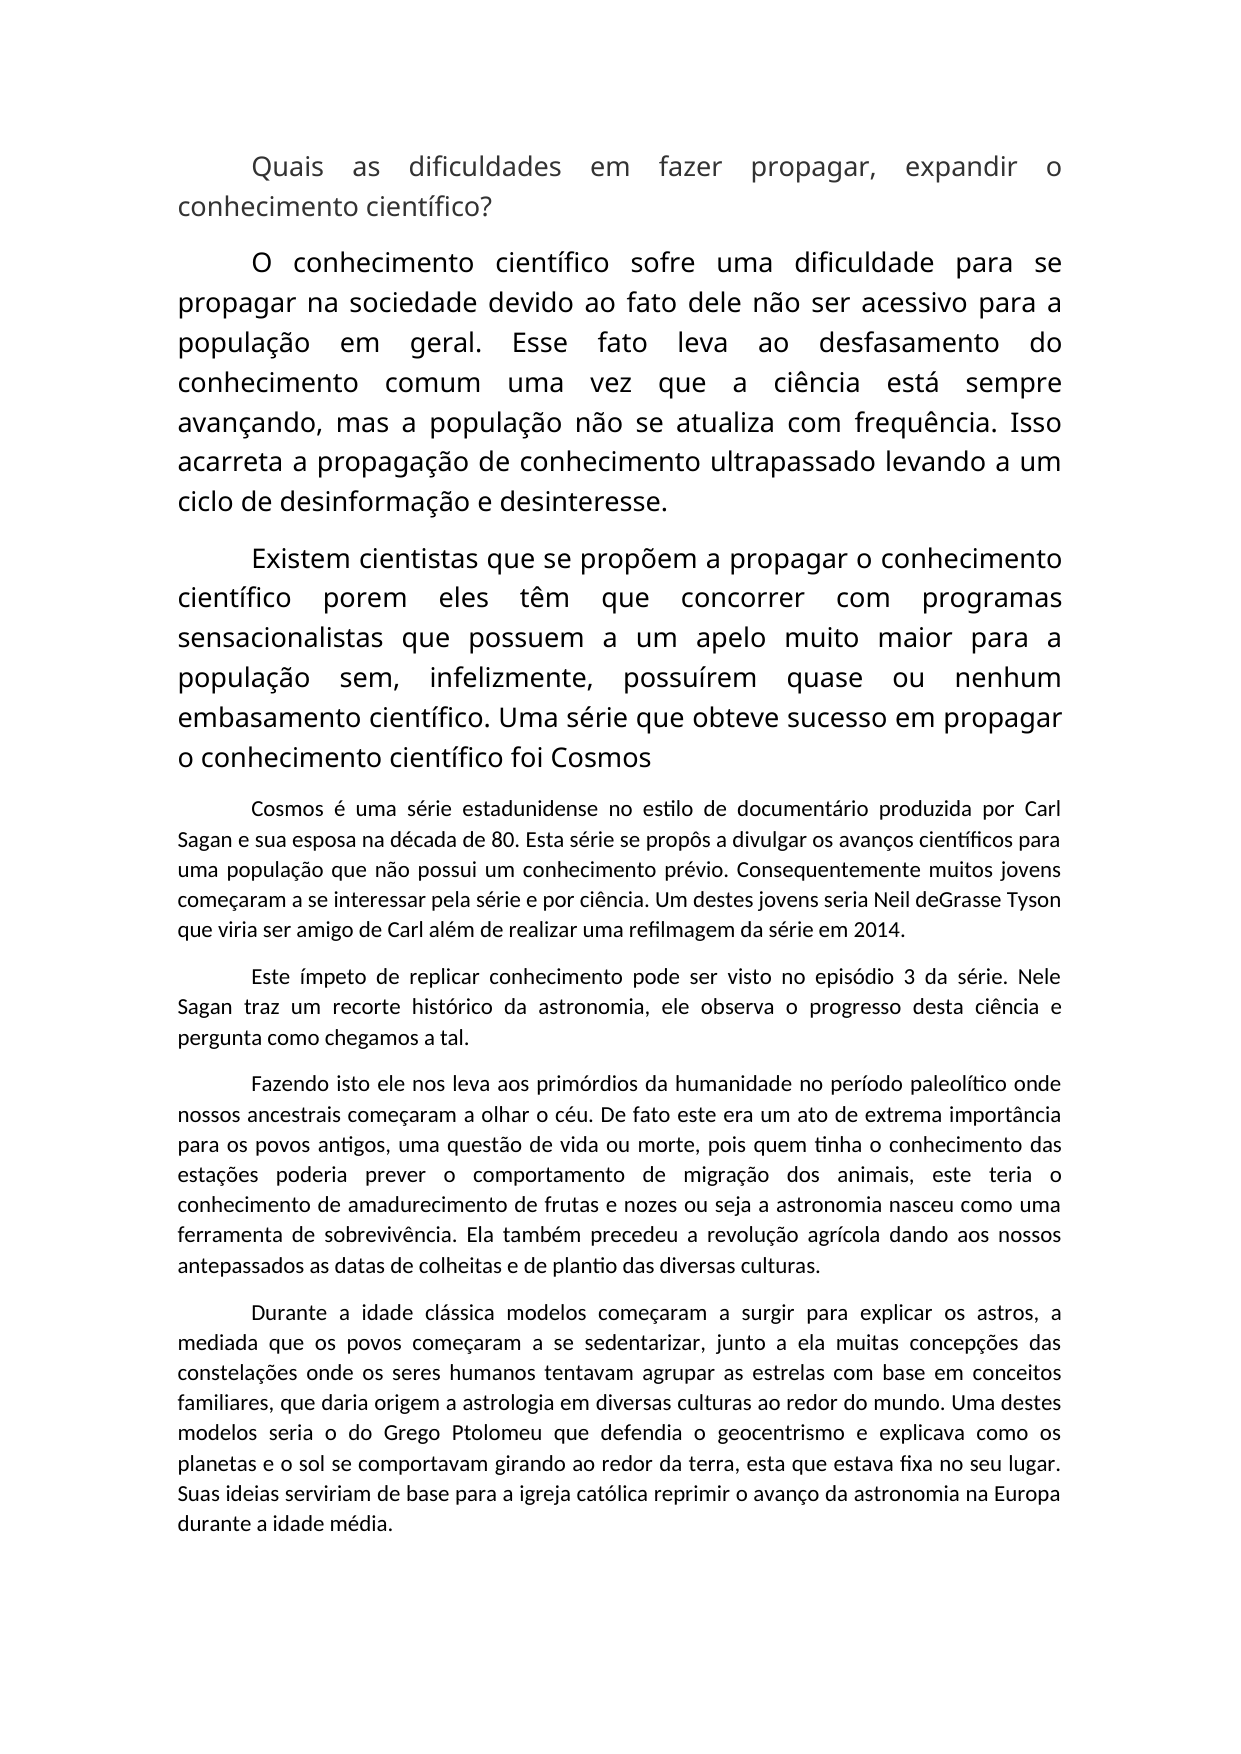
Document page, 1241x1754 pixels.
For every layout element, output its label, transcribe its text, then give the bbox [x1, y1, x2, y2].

text Fazendo isto ele nos leva aos primórdios da humanidade no período paleolítico onde nossos ancestrais começaram a olhar o céu. De fato este era um ato de extrema importância para os povos antigos, uma questão de vida ou morte, pois quem tinha o conhecimento das estações poderia prever o comportamento de migração dos animais, este teria o conhecimento de amadurecimento de frutas e nozes ou seja a astronomia nasceu como uma ferramenta de sobrevivência. Ela também precedeu a revolução agrícola dando aos nossos antepassados as datas de colheitas e de plantio das diversas culturas. [177, 1069, 1063, 1279]
text Quais as dificuldades em fazer propagar, expandir o conhecimento científico? [177, 148, 1063, 224]
text Cosmos é uma série estadunidense no estilo de documentário produzida por Carl Sagan e sua esposa na década de 80. Esta série se propôs a divulgar os avanços científicos para uma população que não possui um conhecimento prévio. Consequentemente muitos jovens começaram a se interessar pela série e por ciência. Um destes jovens seria Neil deGrasse Tyson que viria ser amigo de Carl além de realizar uma refilmagem da série em 2014. [177, 794, 1063, 943]
text Durante a idade clássica modelos começaram a surgir para explicar os astros, a mediada que os povos começaram a se sedentarizar, junto a ela muitas concepções das constelações onde os seres humanos tentavam agrupar as estrelas com base em conceitos familiares, que daria origem a astrologia em diversas culturas ao redor do mundo. Uma destes modelos seria o do Grego Ptolomeu que defendia o geocentrismo e explicava como os planetas e o sol se comportavam girando ao redor da terra, esta que estava fixa no seu lugar. Suas ideias serviriam de base para a igreja católica reprimir o avanço da astronomia na Europa durante a idade média. [177, 1298, 1063, 1537]
text Este ímpeto de replicar conhecimento pode ser visto no episódio 3 da série. Nele Sagan traz um recorte histórico da astronomia, ele observa o progresso desta ciência e pergunta como chegamos a tal. [177, 962, 1063, 1051]
text Existem cientistas que se propõem a propagar o conhecimento científico porem eles têm que concorrer com programas sensacionalistas que possuem a um apelo muito maior para a população sem, infelizmente, possuírem quase ou nenhum embasamento científico. Uma série que obteve sucesso em propagar o conhecimento científico foi Cosmos [177, 735, 1063, 775]
text O conhecimento científico sofre uma dificuldade para se propagar na sociedade devido ao fato dele não ser acessivo para a população em geral. Esse fato leva ao desfasamento do conhecimento comum uma vez que a ciência está sempre avançando, mas a população não se atualiza com frequência. Isso acarreta a propagação de conhecimento ultrapassado levando a um ciclo de desinformação e desinteresse. [177, 480, 1063, 519]
